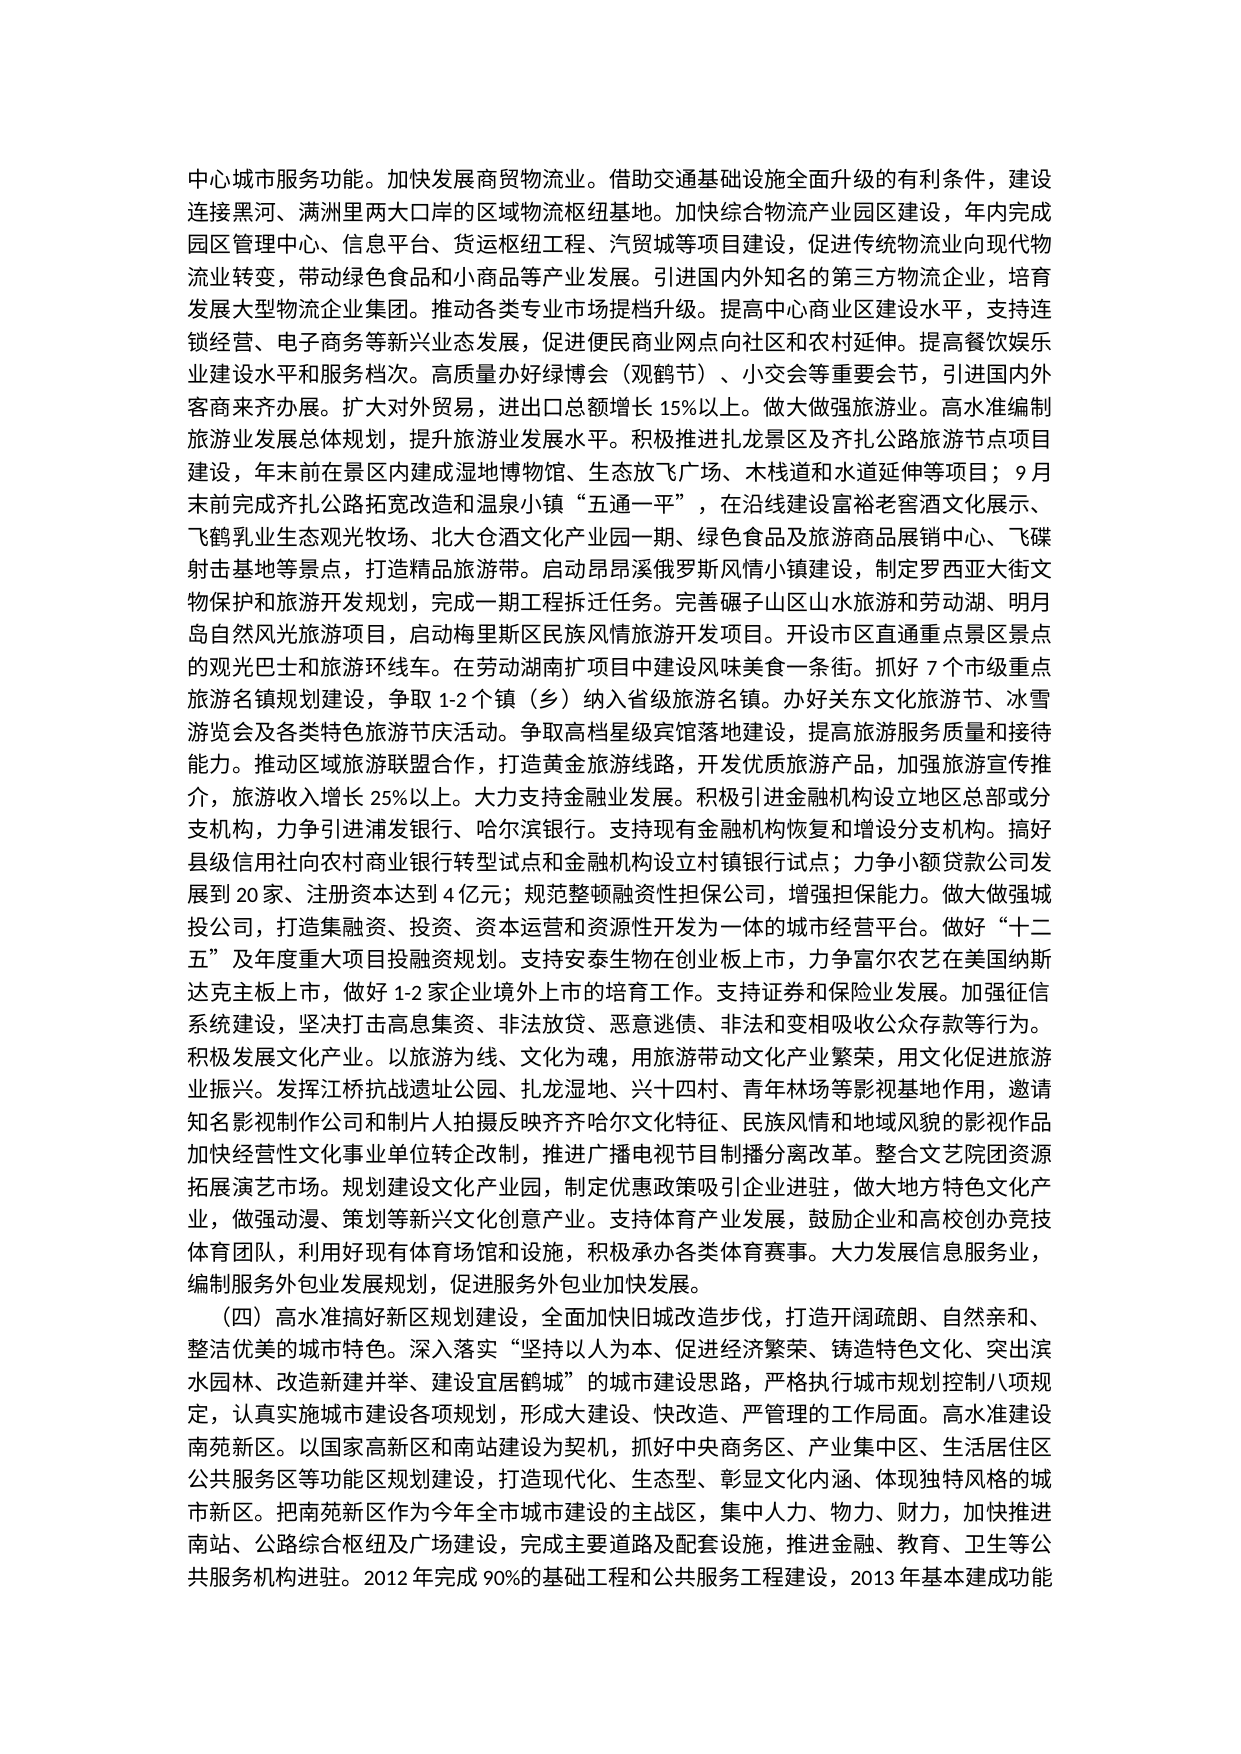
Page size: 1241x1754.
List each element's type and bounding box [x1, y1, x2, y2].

text [187, 162, 1053, 1299]
text [187, 1299, 1053, 1592]
